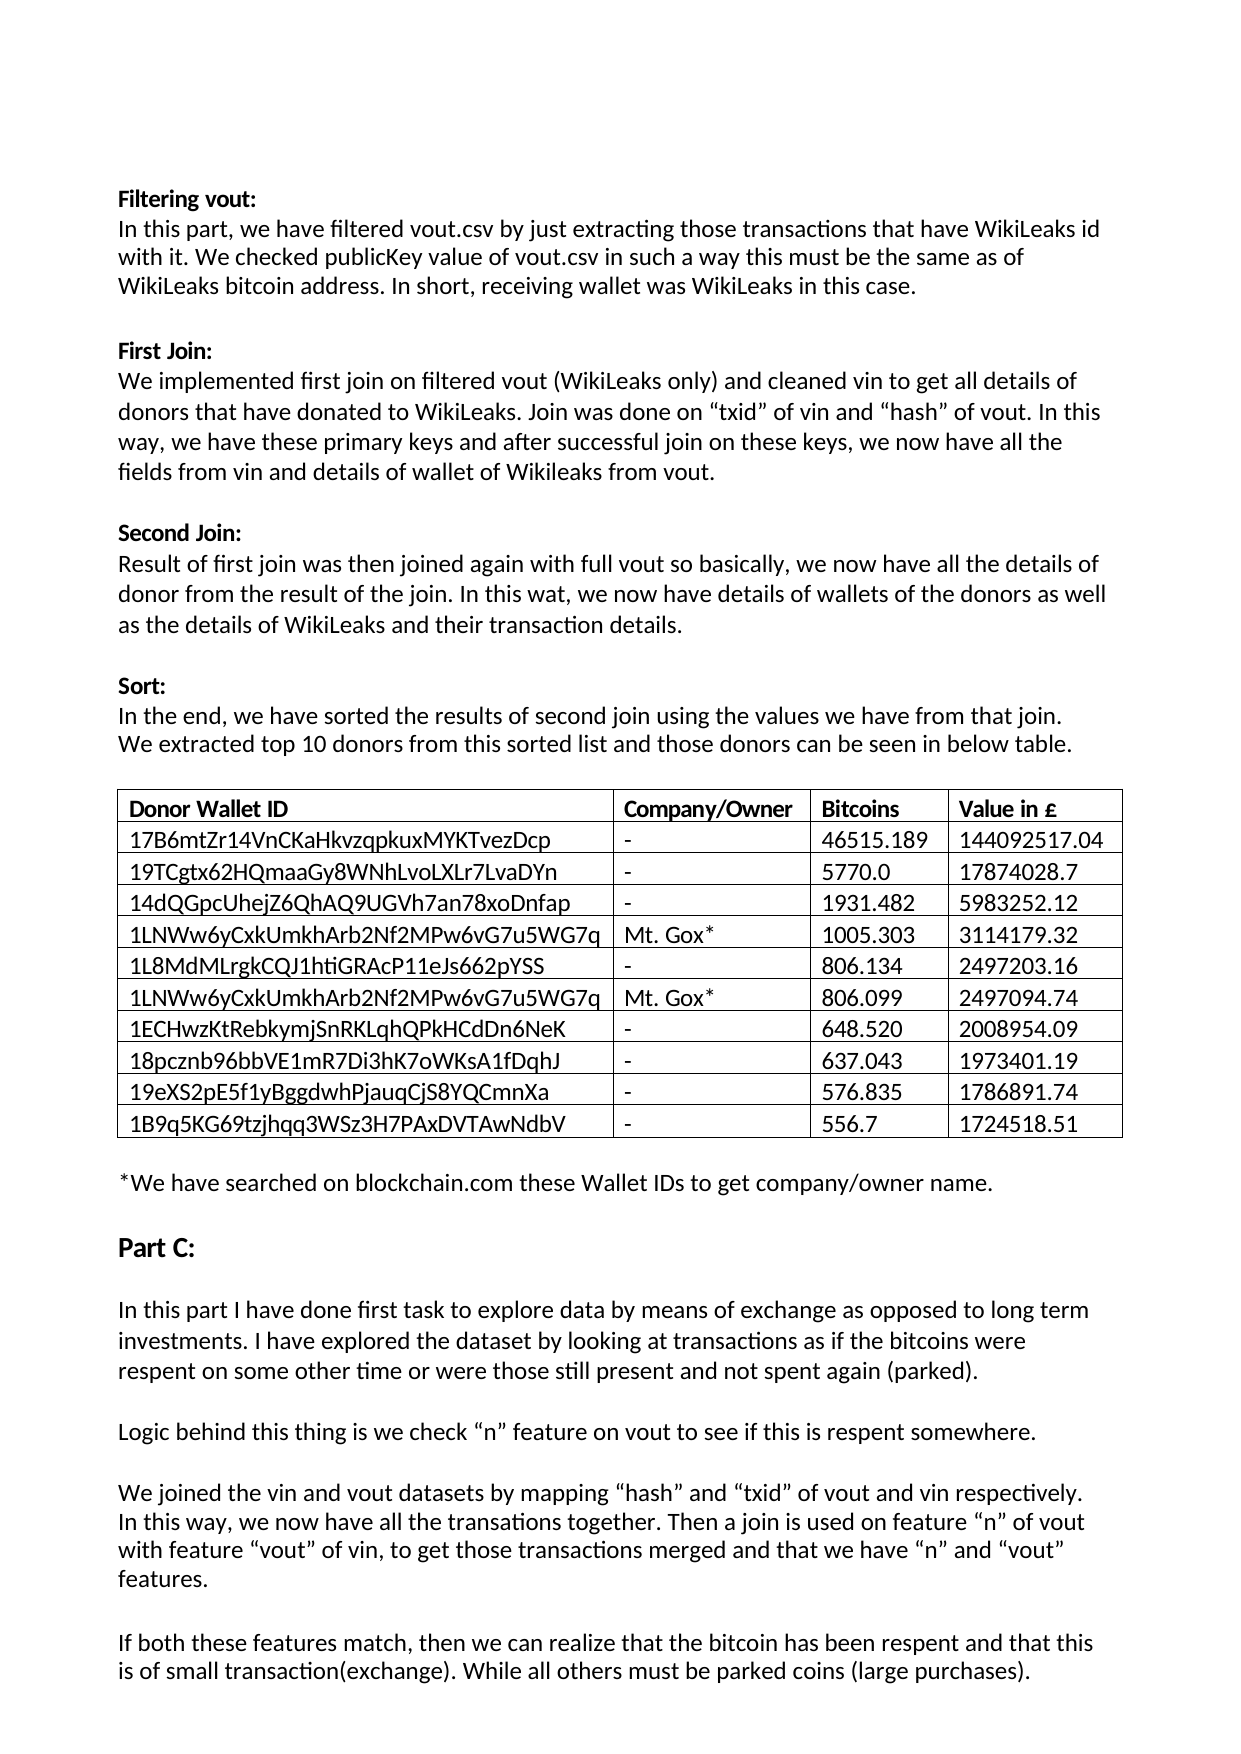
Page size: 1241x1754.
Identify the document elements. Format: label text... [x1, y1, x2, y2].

text We implemented first join on filtered vout (WikiLeaks only) and cleaned vin to get all details of donors that have donated to WikiLeaks. Join was done on “txid” of vin and “hash” of vout. In this way, we have these primary keys and after successful join on these keys, we now have all the fields from vin and details of wallet of Wikileaks from vout. [118, 366, 1108, 487]
table_cell 1786891.74 [949, 1074, 1122, 1104]
table_cell 17874028.7 [949, 853, 1122, 884]
table_cell 806.099 [811, 979, 948, 1010]
text Result of first join was then joined again with full vout so basically, we now have all the details of donor from the result of the join. In this wat, we now have details of wallets of the donors as well as the details of WikiLeaks and their transaction details. [118, 548, 1122, 640]
table_header Value in £ [949, 790, 1122, 821]
table_cell 46515.189 [811, 822, 948, 852]
table_cell 2008954.09 [949, 1011, 1122, 1041]
table_header Company/Owner [614, 790, 810, 821]
table_cell - [614, 1074, 810, 1104]
table_cell 1724518.51 [949, 1105, 1122, 1137]
table_cell - [614, 1042, 810, 1073]
table_cell 19TCgtx62HQmaaGy8WNhLvoLXLr7LvaDYn [118, 853, 613, 884]
text If both these features match, then we can realize that the bitcoin has been respent and that this is of small transaction(exchange). While all others must be parked coins (large purchases). [118, 1628, 1104, 1686]
table_cell 1L8MdMLrgkCQJ1htiGRAcP11eJs662pYSS [118, 948, 613, 978]
table_cell 1LNWw6yCxkUmkhArb2Nf2MPw6vG7u5WG7q [118, 979, 613, 1010]
text Part C: [118, 1229, 1240, 1264]
table_cell 806.134 [811, 948, 948, 978]
table_cell 556.7 [811, 1105, 948, 1137]
table_cell - [614, 1011, 810, 1041]
text Second Join: [118, 518, 1240, 548]
text Filtering vout: [118, 183, 1240, 213]
table_cell - [614, 1105, 810, 1137]
table_cell 5770.0 [811, 853, 948, 884]
table_cell Mt. Gox* [614, 916, 810, 947]
table_cell 1ECHwzKtRebkymjSnRKLqhQPkHCdDn6NeK [118, 1011, 613, 1041]
text We joined the vin and vout datasets by mapping “hash” and “txid” of vout and vin respectively. In this way, we now have all the transations together. Then a join is used on feature “n” of vout with feature “vout” of vin, to get those transactions merged and that we have “n” and “vout” features. [118, 1479, 1096, 1594]
table_header Donor Wallet ID [118, 790, 613, 821]
table_cell - [614, 948, 810, 978]
table_cell 1931.482 [811, 885, 948, 915]
table_cell - [614, 885, 810, 915]
table_cell 2497203.16 [949, 948, 1122, 978]
table_cell 1B9q5KG69tzjhqq3WSz3H7PAxDVTAwNdbV [118, 1105, 613, 1137]
table_header Bitcoins [811, 790, 948, 821]
table_cell 144092517.04 [949, 822, 1122, 852]
table_cell 1005.303 [811, 916, 948, 947]
text In this part I have done first task to explore data by means of exchange as opposed to long term investments. I have explored the dataset by looking at transactions as if the bitcoins were respent on some other time or were those still present and not spent again (parked). [118, 1294, 1097, 1386]
text Sort: [118, 670, 1240, 701]
table_cell 14dQGpcUhejZ6QhAQ9UGVh7an78xoDnfap [118, 885, 613, 915]
text First Join: [118, 335, 1240, 366]
table_cell 637.043 [811, 1042, 948, 1073]
table_cell 5983252.12 [949, 885, 1122, 915]
table_cell 1LNWw6yCxkUmkhArb2Nf2MPw6vG7u5WG7q [118, 916, 613, 947]
table_cell Mt. Gox* [614, 979, 810, 1010]
table_cell 576.835 [811, 1074, 948, 1104]
table_cell 18pcznb96bbVE1mR7Di3hK7oWKsA1fDqhJ [118, 1042, 613, 1073]
table_cell - [614, 853, 810, 884]
table_cell - [614, 822, 810, 852]
table_cell 19eXS2pE5f1yBggdwhPjauqCjS8YQCmnXa [118, 1074, 613, 1104]
table_cell 2497094.74 [949, 979, 1122, 1010]
table_cell 648.520 [811, 1011, 948, 1041]
table_cell 3114179.32 [949, 916, 1122, 947]
text Logic behind this thing is we check “n” feature on vout to see if this is respent somewhere. [118, 1417, 1240, 1447]
text In the end, we have sorted the results of second join using the values we have from that join. We extracted top 10 donors from this sorted list and those donors can be seen in below table. [118, 701, 1091, 758]
table_cell 1973401.19 [949, 1042, 1122, 1073]
table_cell 17B6mtZr14VnCKaHkvzqpkuxMYKTvezDcp [118, 822, 613, 852]
text *We have searched on blockchain.com these Wallet IDs to get company/owner name. [118, 1167, 1240, 1198]
text In this part, we have filtered vout.csv by just extracting those transactions that have WikiLeaks id with it. We checked publicKey value of vout.csv in such a way this must be the same as of WikiLeaks bitcoin address. In short, receiving wallet was WikiLeaks in this case. [118, 214, 1118, 301]
